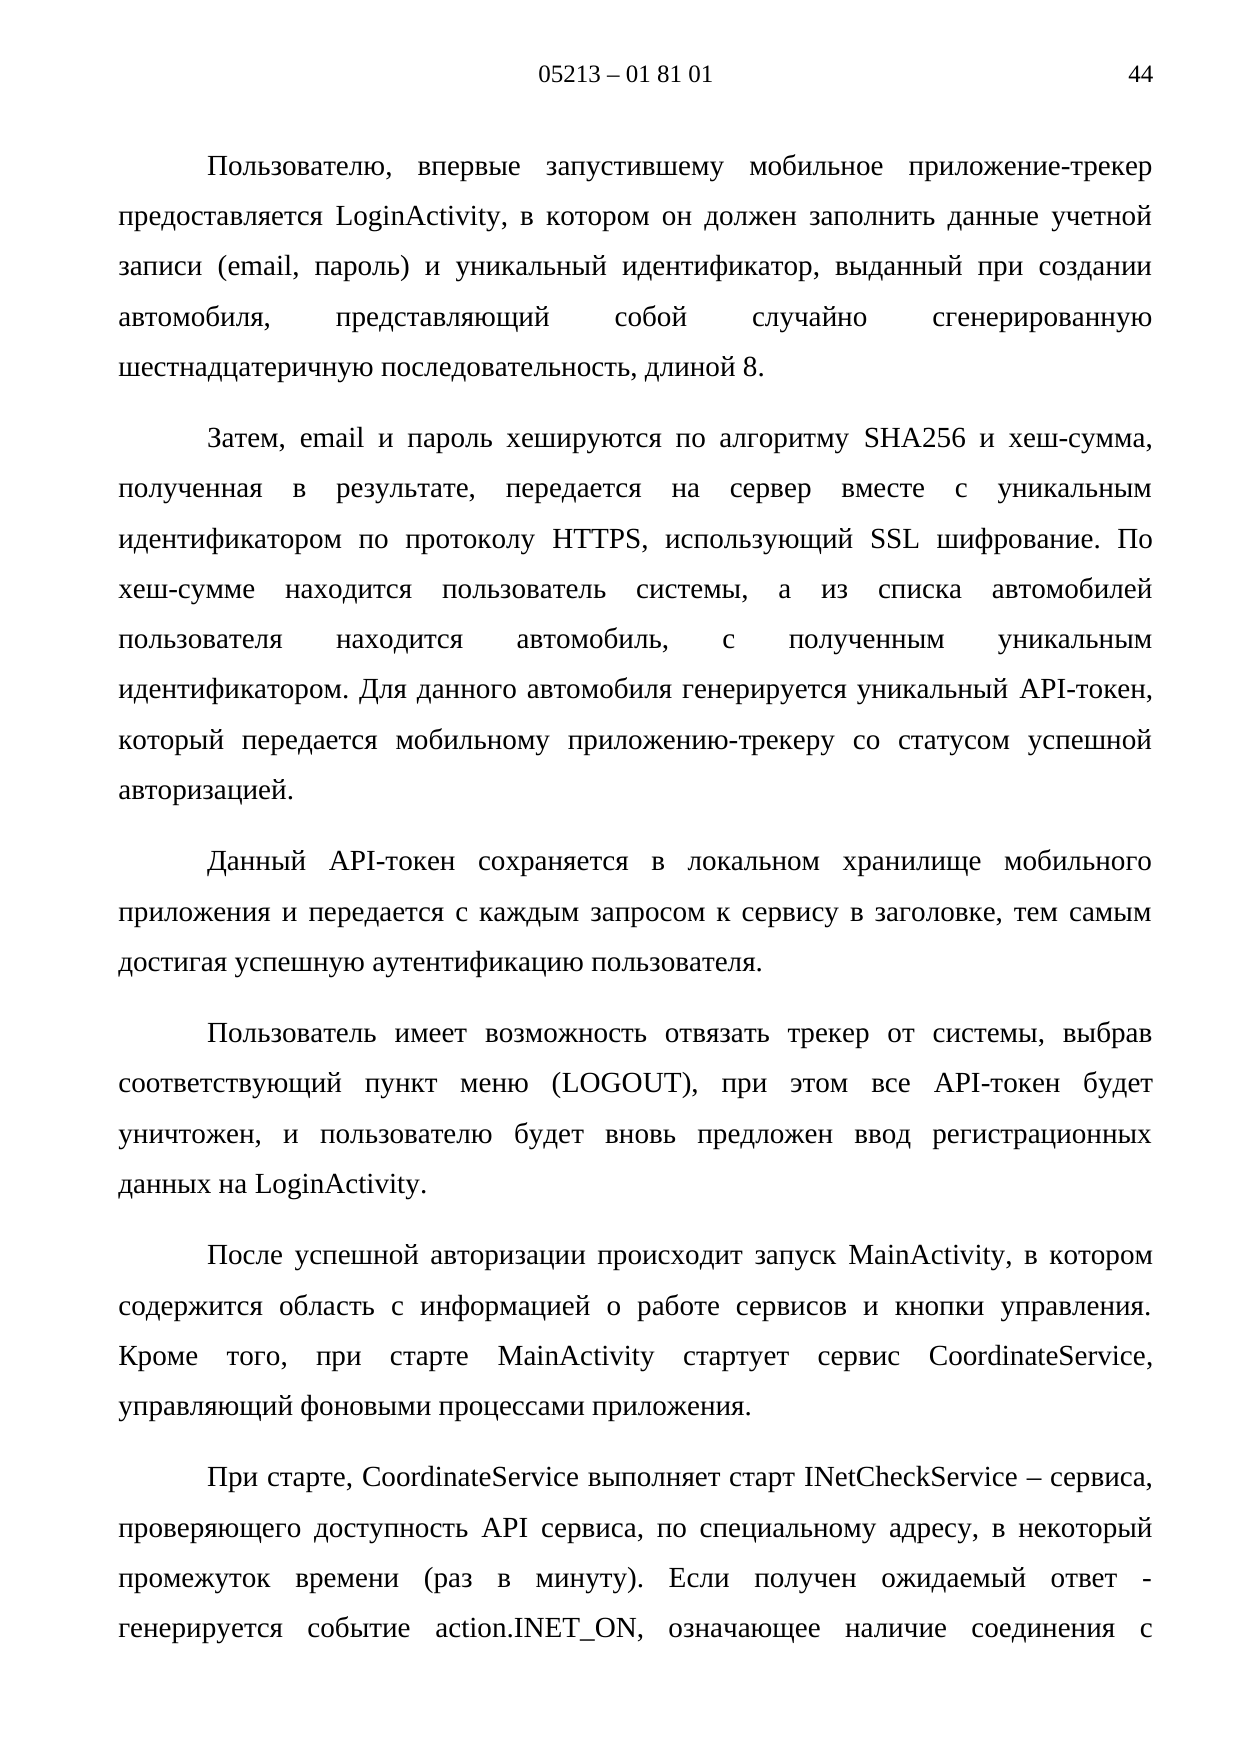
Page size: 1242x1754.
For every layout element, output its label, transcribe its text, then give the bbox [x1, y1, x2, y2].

text После успешной авторизации происходит запуск MainActivity, в котором содержится область с информацией о работе сервисов и кнопки управления. Кроме того, при старте MainActivity стартует сервис CoordinateService, управляющий фоновыми процессами приложения. [118, 1237, 1153, 1422]
text Затем, email и пароль хешируются по алгоритму SHA256 и хеш-сумма, полученная в результате, передается на сервер вместе с уникальным идентификатором по протоколу HTTPS, использующий SSL шифрование. По хеш-сумме находится пользователь системы, а из списка автомобилей пользователя находится автомобиль, с полученным уникальным идентификатором. Для данного автомобиля генерируется уникальный API-токен, который передается мобильному приложению-трекеру со статусом успешной авторизацией. [118, 420, 1153, 806]
text Данный API-токен сохраняется в локальном хранилище мобильного приложения и передается с каждым запросом к сервису в заголовке, тем самым достигая успешную аутентификацию пользователя. [118, 843, 1153, 978]
text Пользователь имеет возможность отвязать трекер от системы, выбрав соответствующий пункт меню (LOGOUT), при этом все API-токен будет уничтожен, и пользователю будет вновь предложен ввод регистрационных данных на LoginActivity. [118, 1015, 1153, 1200]
